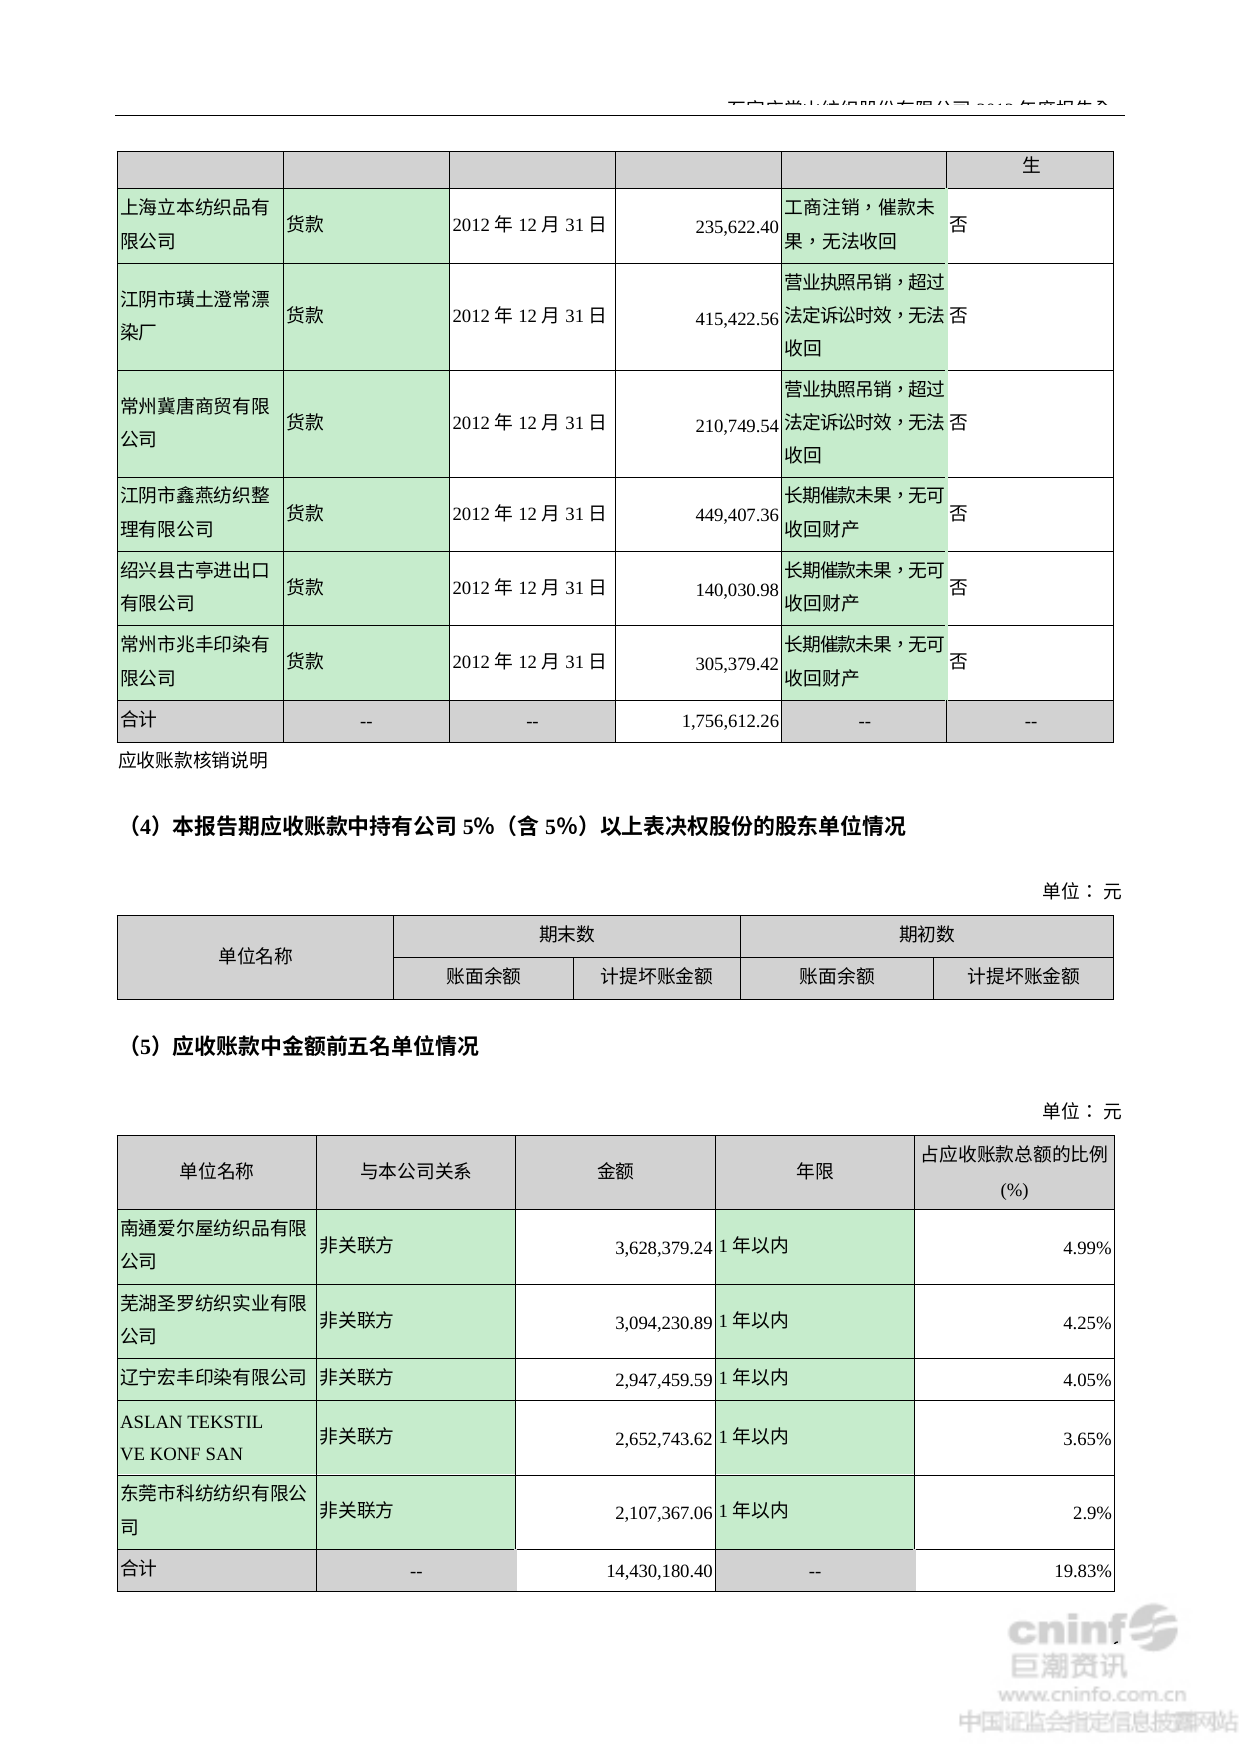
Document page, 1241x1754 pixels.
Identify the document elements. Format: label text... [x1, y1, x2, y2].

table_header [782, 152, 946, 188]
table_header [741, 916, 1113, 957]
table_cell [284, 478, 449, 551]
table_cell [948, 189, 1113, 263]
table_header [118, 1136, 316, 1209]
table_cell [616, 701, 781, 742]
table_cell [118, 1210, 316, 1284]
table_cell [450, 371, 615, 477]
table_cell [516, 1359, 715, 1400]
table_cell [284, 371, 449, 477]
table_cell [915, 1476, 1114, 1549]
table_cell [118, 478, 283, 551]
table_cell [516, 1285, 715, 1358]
text 单位： 元 [102, 878, 1122, 904]
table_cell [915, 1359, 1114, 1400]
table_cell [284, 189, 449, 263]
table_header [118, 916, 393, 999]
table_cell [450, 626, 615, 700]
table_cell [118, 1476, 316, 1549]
text 应收账款核销说明 [118, 748, 1138, 773]
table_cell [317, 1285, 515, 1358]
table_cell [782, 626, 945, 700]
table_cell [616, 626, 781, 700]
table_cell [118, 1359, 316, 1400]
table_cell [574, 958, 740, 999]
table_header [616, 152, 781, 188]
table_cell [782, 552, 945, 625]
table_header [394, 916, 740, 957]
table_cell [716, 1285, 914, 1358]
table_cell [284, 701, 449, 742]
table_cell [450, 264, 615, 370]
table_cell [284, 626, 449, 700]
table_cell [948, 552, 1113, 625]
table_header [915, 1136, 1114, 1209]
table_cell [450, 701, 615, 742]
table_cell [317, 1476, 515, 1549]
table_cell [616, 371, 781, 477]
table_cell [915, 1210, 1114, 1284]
picture [958, 1593, 1241, 1754]
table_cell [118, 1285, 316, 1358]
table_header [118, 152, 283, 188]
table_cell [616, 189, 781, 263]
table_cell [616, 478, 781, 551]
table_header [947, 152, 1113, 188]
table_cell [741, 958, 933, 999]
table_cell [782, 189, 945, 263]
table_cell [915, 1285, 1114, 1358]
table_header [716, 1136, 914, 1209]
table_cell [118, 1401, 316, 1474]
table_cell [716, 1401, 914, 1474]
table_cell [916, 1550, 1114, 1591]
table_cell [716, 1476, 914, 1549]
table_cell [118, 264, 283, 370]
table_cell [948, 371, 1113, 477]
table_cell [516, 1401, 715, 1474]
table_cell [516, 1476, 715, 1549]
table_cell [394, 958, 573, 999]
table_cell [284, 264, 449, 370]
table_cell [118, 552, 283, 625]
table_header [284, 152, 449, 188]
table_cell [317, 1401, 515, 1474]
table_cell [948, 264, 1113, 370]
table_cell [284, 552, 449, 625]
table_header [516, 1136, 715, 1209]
subtitle （4）本报告期应收账款中持有公司 5％（含 5％）以上表决权股份的股东单位情况 [118, 811, 1138, 841]
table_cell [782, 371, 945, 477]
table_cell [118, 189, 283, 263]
text 单位： 元 [102, 1098, 1122, 1123]
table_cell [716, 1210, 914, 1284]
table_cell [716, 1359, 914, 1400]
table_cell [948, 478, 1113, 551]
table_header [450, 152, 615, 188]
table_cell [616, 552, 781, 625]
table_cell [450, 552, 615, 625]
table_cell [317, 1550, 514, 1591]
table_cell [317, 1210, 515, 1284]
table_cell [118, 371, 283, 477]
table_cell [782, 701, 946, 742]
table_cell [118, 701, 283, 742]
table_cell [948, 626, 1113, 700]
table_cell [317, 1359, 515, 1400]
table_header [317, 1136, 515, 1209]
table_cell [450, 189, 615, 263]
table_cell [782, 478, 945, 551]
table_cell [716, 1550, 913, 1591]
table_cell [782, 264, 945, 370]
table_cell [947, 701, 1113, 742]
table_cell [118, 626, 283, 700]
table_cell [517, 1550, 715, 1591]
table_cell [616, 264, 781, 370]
subtitle （5）应收账款中金额前五名单位情况 [118, 1031, 1138, 1061]
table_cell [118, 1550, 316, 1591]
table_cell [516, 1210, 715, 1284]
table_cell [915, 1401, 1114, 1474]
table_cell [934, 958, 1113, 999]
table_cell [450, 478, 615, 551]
